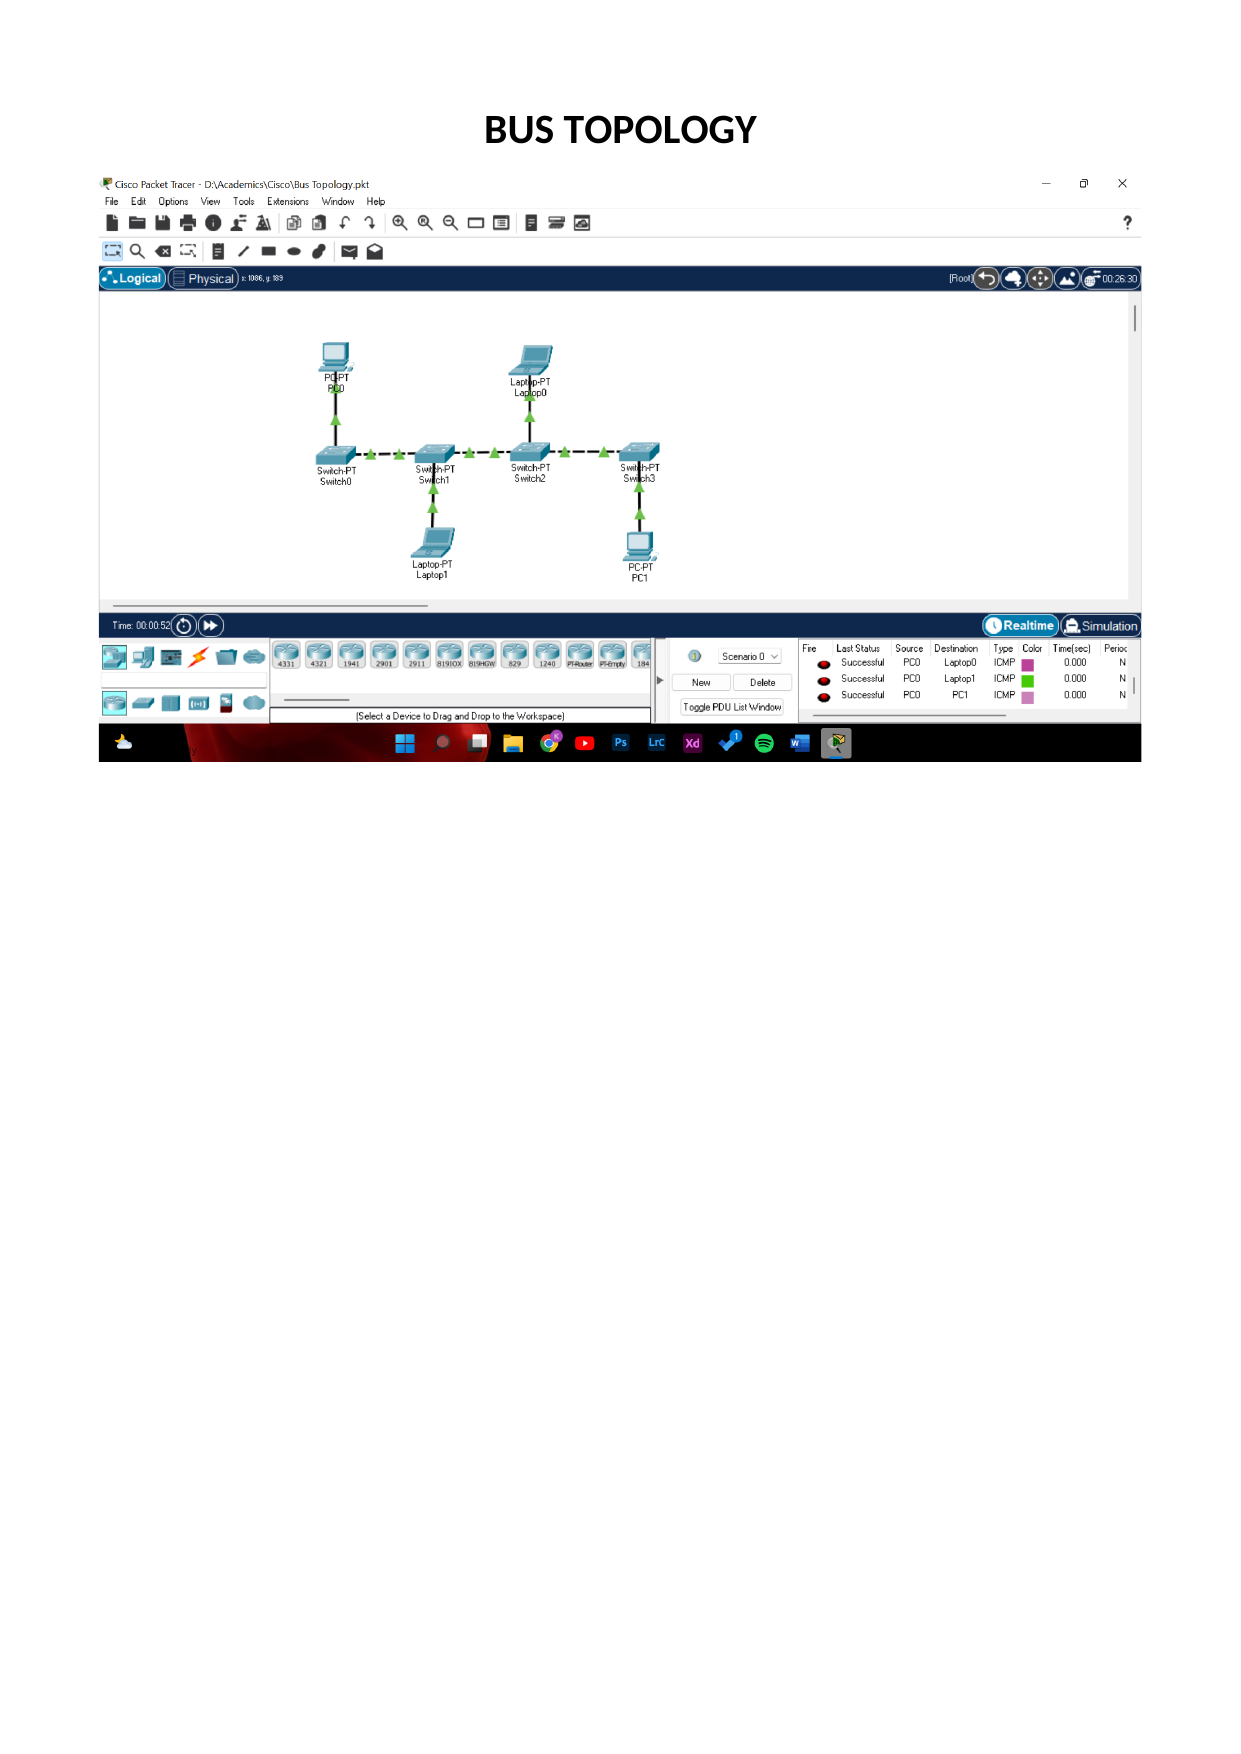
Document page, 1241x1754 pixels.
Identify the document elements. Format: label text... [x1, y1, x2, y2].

picture [98, 175, 1142, 762]
text BUS TOPOLOGY [89, 103, 1152, 154]
